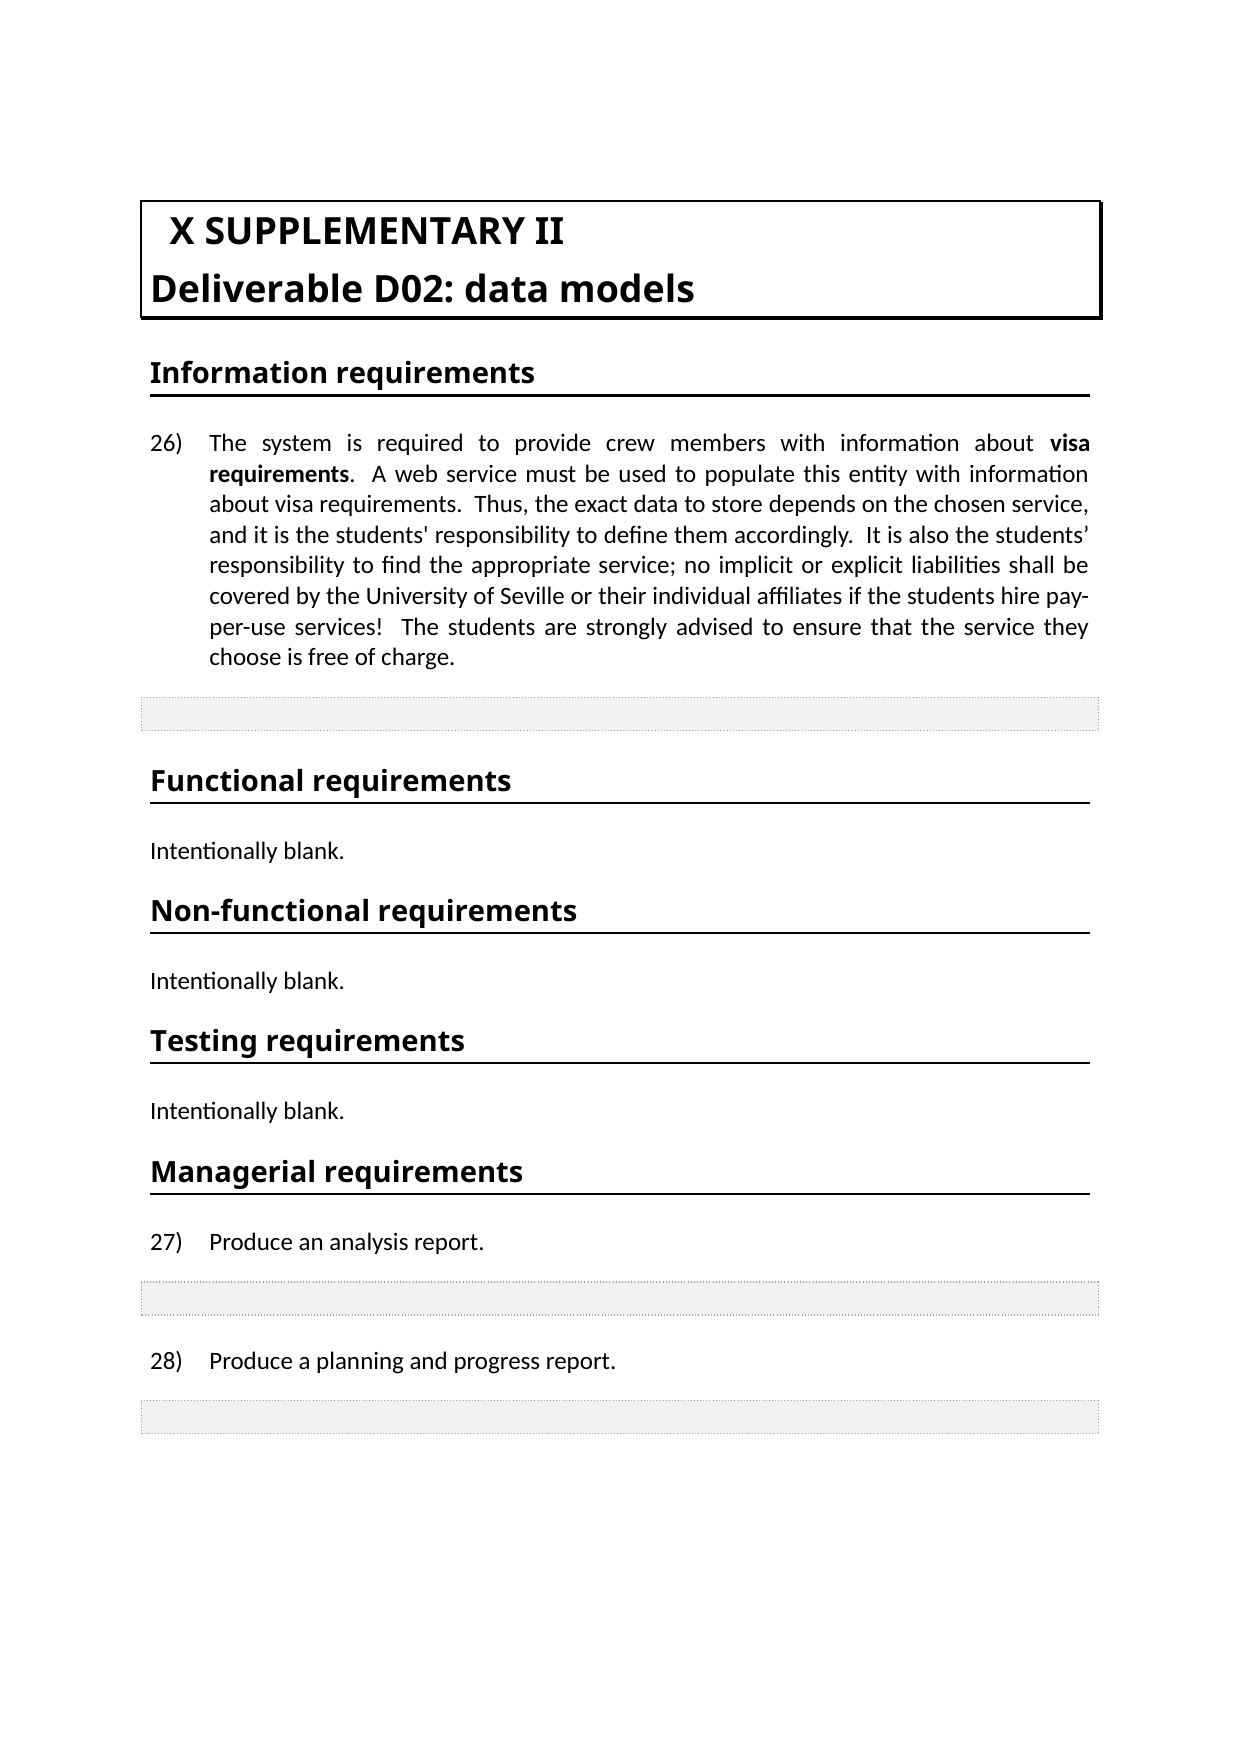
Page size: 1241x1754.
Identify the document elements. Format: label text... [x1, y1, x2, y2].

subtitle Information requirements [150, 353, 1090, 394]
list The system is required to provide crew members with information about visa requirements. A web service must be used to populate this entity with information about visa requirements. Thus, the exact data to store depends on the chosen service, and it is the students' responsibility to define them accordingly. It is also the students’ responsibility to find the appropriate service; no implicit or explicit liabilities shall be covered by the University of Seville or their individual affiliates if the students hire pay-per-use services! The students are strongly advised to ensure that the service they choose is free of charge. [150, 427, 1090, 672]
list Produce a planning and progress report. [150, 1345, 1090, 1375]
text Intentionally blank. [150, 835, 1090, 865]
subtitle Testing requirements [150, 1021, 1090, 1062]
list Produce an analysis report. [150, 1226, 1090, 1256]
subtitle SUPPLEMENTARY II Deliverable D02: data models [142, 202, 1099, 316]
text Intentionally blank. [150, 1096, 1090, 1126]
subtitle Functional requirements [150, 760, 1090, 802]
subtitle Managerial requirements [150, 1151, 1090, 1193]
text Intentionally blank. [150, 965, 1090, 996]
subtitle Non-functional requirements [150, 890, 1090, 932]
